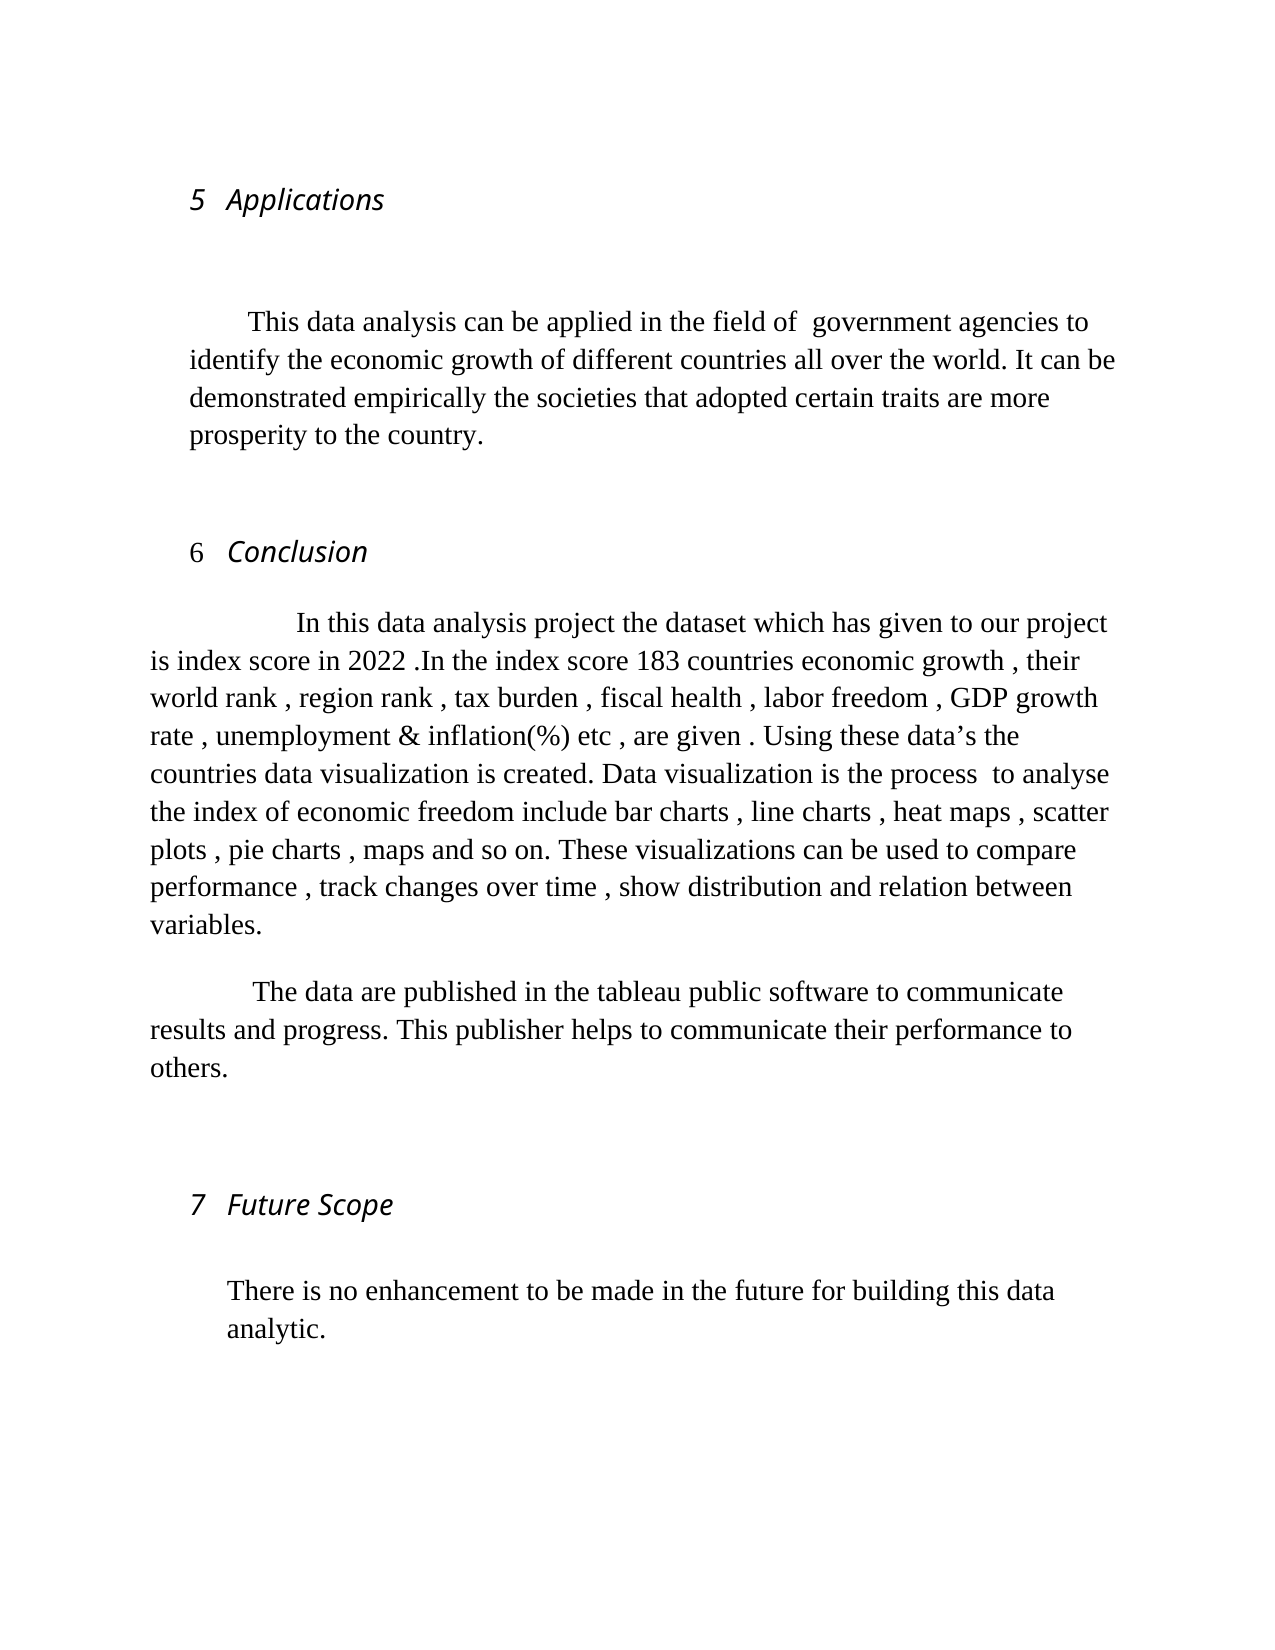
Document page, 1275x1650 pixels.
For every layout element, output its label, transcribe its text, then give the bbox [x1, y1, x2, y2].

list Conclusion [189, 531, 1125, 571]
text The data are published in the tableau public software to communicate results and progress. This publisher helps to communicate their performance to others. [150, 974, 1125, 1083]
list This data analysis can be applied in the field of government agencies to identify the economic growth of different countries all over the world. It can be demonstrated empirically the societies that adopted certain traits are more prosperity to the country. [189, 304, 1125, 451]
list Future Scope [189, 1184, 1125, 1224]
list There is no enhancement to be made in the future for building this data analytic. [227, 1273, 1125, 1345]
list Applications [189, 179, 1125, 219]
text In this data analysis project the dataset which has given to our project is index score in 2022 .In the index score 183 countries economic growth , their world rank , region rank , tax burden , fiscal health , labor freedom , GDP growth rate , unemployment & inflation(%) etc , are given . Using these data’s the countries data visualization is created. Data visualization is the process to analyse the index of economic freedom include bar charts , line charts , heat maps , scatter plots , pie charts , maps and so on. These visualizations can be used to compare performance , track changes over time , show distribution and relation between variables. [150, 605, 1125, 941]
